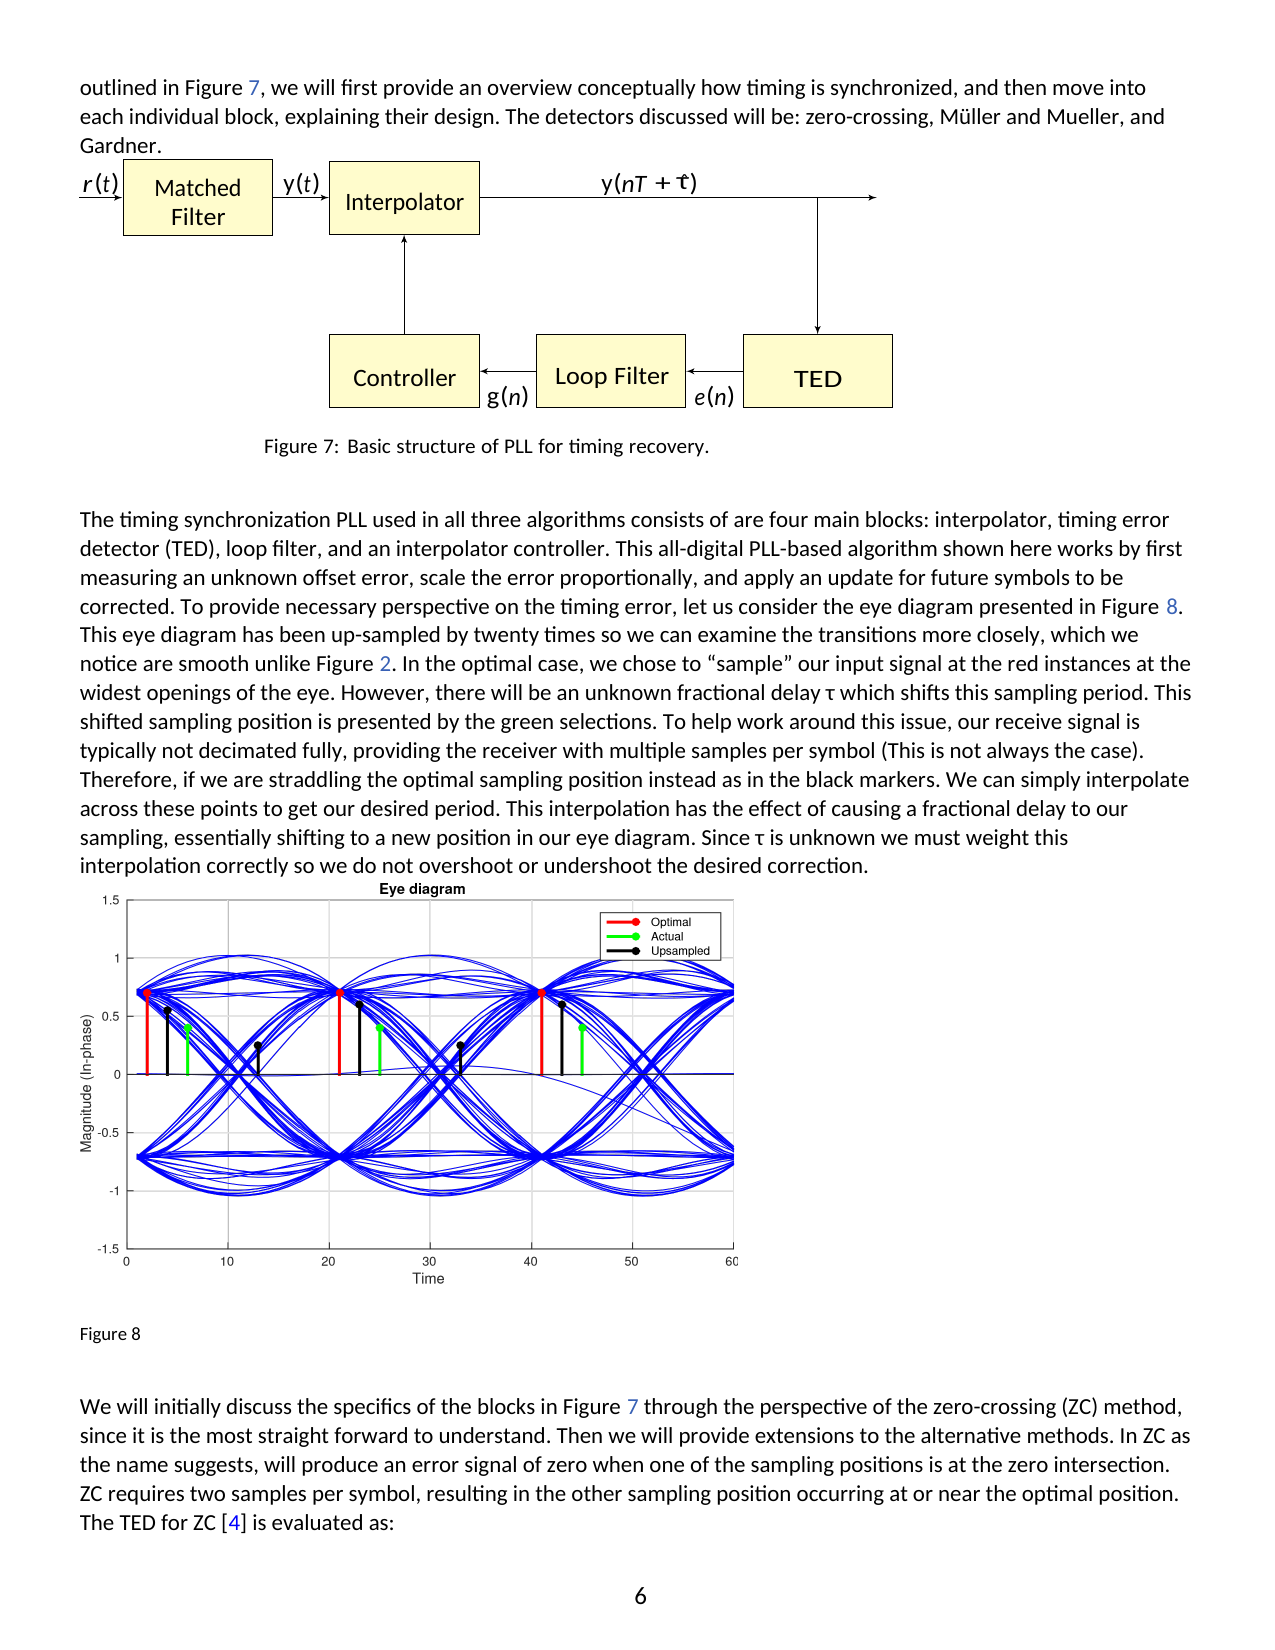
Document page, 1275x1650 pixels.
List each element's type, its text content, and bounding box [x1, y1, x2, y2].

text Figure 8 [79, 1322, 1195, 1345]
text The timing synchronization PLL used in all three algorithms consists of are four main blocks: interpolator, timing error detector (TED), loop filter, and an interpolator controller. This all-digital PLL-based algorithm shown here works by first measuring an unknown offset error, scale the error proportionally, and apply an update for future symbols to be corrected. To provide necessary perspective on the timing error, let us consider the eye diagram presented in Figure 8. This eye diagram has been up-sampled by twenty times so we can examine the transitions more closely, which we notice are smooth unlike Figure 2. In the optimal case, we chose to “sample” our input signal at the red instances at the widest openings of the eye. However, there will be an unknown fractional delay τ which shifts this sampling period. This shifted sampling position is presented by the green selections. To help work around this issue, our receive signal is typically not decimated fully, providing the receiver with multiple samples per symbol (This is not always the case). Therefore, if we are straddling the optimal sampling position instead as in the black markers. We can simply interpolate across these points to get our desired period. This interpolation has the effect of causing a fractional delay to our sampling, essentially shifting to a new position in our eye diagram. Since τ is unknown we must weight this interpolation correctly so we do not overshoot or undershoot the desired correction. [79, 505, 1195, 879]
text We will initially discuss the specifics of the blocks in Figure 7 through the perspective of the zero-crossing (ZC) method, since it is the most straight forward to understand. Then we will provide extensions to the alternative methods. In ZC as the name suggests, will produce an error signal of zero when one of the sampling positions is at the zero intersection. ZC requires two samples per symbol, resulting in the other sampling position occurring at or near the optimal position. The TED for ZC [4] is evaluated as: [79, 1392, 1195, 1536]
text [79, 73, 1195, 159]
picture [79, 882, 738, 1284]
